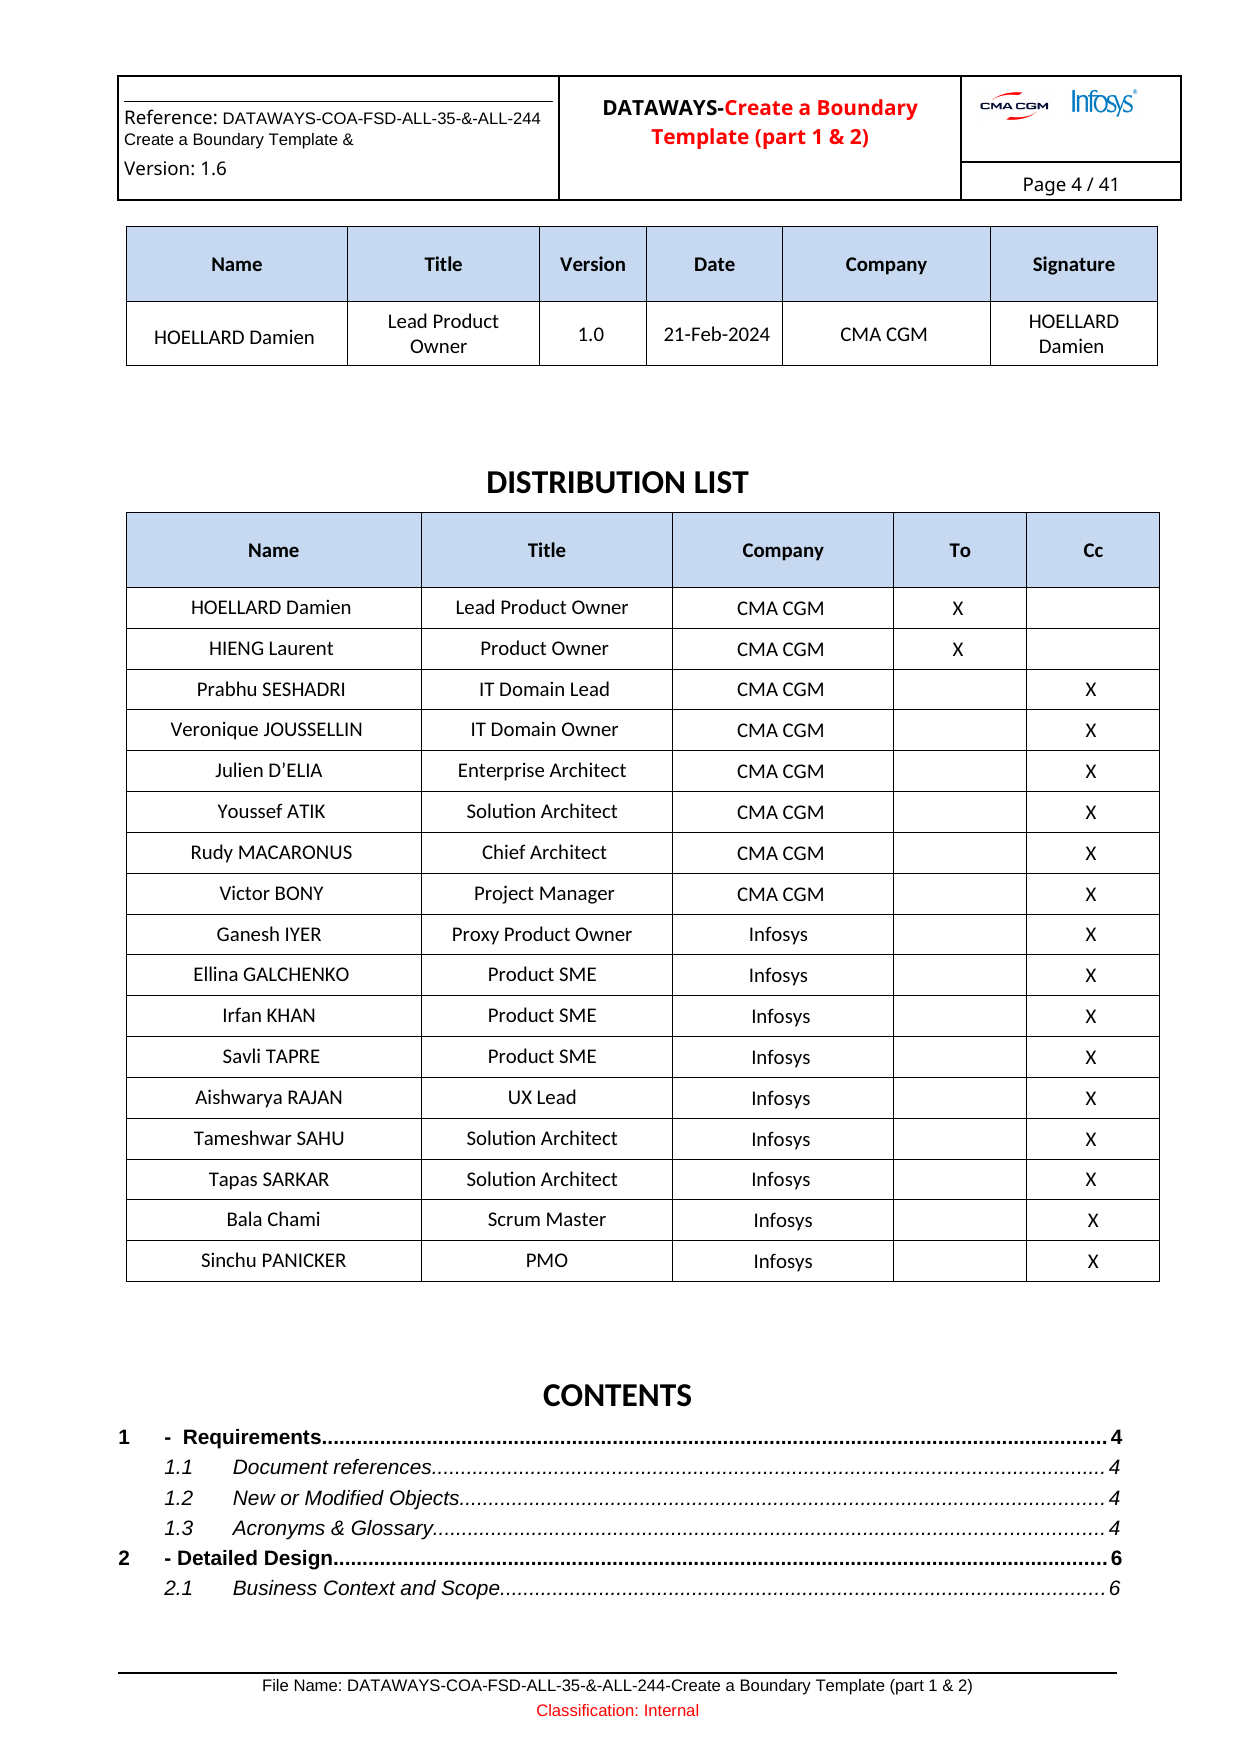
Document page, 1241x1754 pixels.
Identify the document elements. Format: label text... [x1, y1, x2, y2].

table_cell X [1027, 751, 1159, 791]
table_cell Tameshwar SAHU [127, 1119, 421, 1158]
picture [973, 87, 1053, 125]
table_cell [894, 874, 1026, 913]
table_cell [894, 833, 1026, 873]
table_cell Veronique JOUSSELLIN [127, 710, 421, 750]
table_cell Victor BONY [127, 874, 421, 913]
table_cell Proxy Product Owner [422, 915, 672, 954]
table_cell Infosys [673, 915, 893, 954]
table_cell Infosys [673, 1200, 893, 1240]
table_header Name [127, 513, 421, 587]
table_cell [894, 955, 1026, 995]
text 1.3 Acronyms & Glossary 4 [164, 1516, 1117, 1539]
table_cell Infosys [673, 1078, 893, 1118]
table_cell X [894, 588, 1026, 628]
table_cell X [1027, 710, 1159, 750]
table_cell Sinchu PANICKER [127, 1241, 421, 1281]
table_header Cc [1027, 513, 1159, 587]
table_header Date [647, 227, 782, 301]
table_cell X [1027, 955, 1159, 995]
table_cell Product SME [422, 996, 672, 1036]
table_cell Aishwarya RAJAN [127, 1078, 421, 1118]
table_cell Enterprise Architect [422, 751, 672, 791]
table_cell [894, 751, 1026, 791]
table_cell Lead Product Owner [422, 588, 672, 628]
table_cell [894, 670, 1026, 709]
table_cell Ganesh IYER [127, 915, 421, 954]
table_cell X [1027, 996, 1159, 1036]
table_cell Product SME [422, 1037, 672, 1077]
table_cell X [1027, 915, 1159, 954]
table_cell X [894, 629, 1026, 668]
table_cell X [1027, 1037, 1159, 1077]
table_cell Solution Architect [422, 1160, 672, 1199]
table_cell CMA CGM [673, 751, 893, 791]
table_header Signature [991, 227, 1157, 301]
table_cell CMA CGM [673, 629, 893, 668]
table_cell HOELLARD Damien [127, 302, 347, 365]
table_cell X [1027, 1241, 1159, 1281]
table_cell [894, 1200, 1026, 1240]
table_cell CMA CGM [673, 670, 893, 709]
table_cell Product SME [422, 955, 672, 995]
table_cell X [1027, 1160, 1159, 1199]
table_cell Youssef ATIK [127, 792, 421, 832]
text CONTENTS [118, 1374, 1117, 1414]
table_cell Solution Architect [422, 1119, 672, 1158]
table_cell Infosys [673, 1160, 893, 1199]
table_cell X [1027, 1200, 1159, 1240]
text 1.1 Document references 4 [164, 1455, 1117, 1479]
table_cell Infosys [673, 996, 893, 1036]
table_cell IT Domain Owner [422, 710, 672, 750]
table_cell [894, 710, 1026, 750]
table_cell CMA CGM [673, 792, 893, 832]
table_cell Scrum Master [422, 1200, 672, 1240]
text 2 - Detailed Design 6 [118, 1546, 1117, 1570]
table_cell HOELLARD Damien [127, 588, 421, 628]
text 1.2 New or Modified Objects 4 [164, 1485, 1117, 1509]
text DISTRIBUTION LIST [118, 461, 1117, 501]
table_cell UX Lead [422, 1078, 672, 1118]
table_cell Infosys [673, 1241, 893, 1281]
text 1 - Requirements 4 [118, 1425, 1117, 1449]
table_cell X [1027, 792, 1159, 832]
table_cell Chief Architect [422, 833, 672, 873]
table_cell Bala Chami [127, 1200, 421, 1240]
table_header To [894, 513, 1026, 587]
table_cell 1.0 [540, 302, 646, 365]
table_header Title [348, 227, 539, 301]
table_cell X [1027, 874, 1159, 913]
table_cell Infosys [673, 1037, 893, 1077]
table_cell [894, 792, 1026, 832]
table_header Version [540, 227, 646, 301]
picture [1061, 85, 1143, 119]
table_cell 21-Feb-2024 [647, 302, 782, 365]
table_cell X [1027, 833, 1159, 873]
table_cell [894, 1119, 1026, 1158]
table_cell [894, 1037, 1026, 1077]
table_cell HOELLARD Damien [991, 302, 1157, 365]
table_cell PMO [422, 1241, 672, 1281]
table_cell CMA CGM [783, 302, 990, 365]
table_cell [894, 1160, 1026, 1199]
table_cell X [1027, 1119, 1159, 1158]
table_cell [894, 1241, 1026, 1281]
table_cell Lead Product Owner [348, 302, 539, 365]
table_header Name [127, 227, 347, 301]
table_cell CMA CGM [673, 874, 893, 913]
table_cell HIENG Laurent [127, 629, 421, 668]
table_cell [1027, 588, 1159, 628]
table_cell CMA CGM [673, 710, 893, 750]
table_cell X [1027, 670, 1159, 709]
table_cell [894, 915, 1026, 954]
table_header Company [673, 513, 893, 587]
table_cell Ellina GALCHENKO [127, 955, 421, 995]
table_header Company [783, 227, 990, 301]
table_cell Infosys [673, 955, 893, 995]
table_cell [894, 1078, 1026, 1118]
table_cell Prabhu SESHADRI [127, 670, 421, 709]
table_cell CMA CGM [673, 588, 893, 628]
table_cell [1027, 629, 1159, 668]
table_cell Product Owner [422, 629, 672, 668]
table_cell Savli TAPRE [127, 1037, 421, 1077]
table_cell IT Domain Lead [422, 670, 672, 709]
table_cell CMA CGM [673, 833, 893, 873]
table_cell Solution Architect [422, 792, 672, 832]
text 2.1 Business Context and Scope 6 [164, 1576, 1117, 1600]
table_cell Tapas SARKAR [127, 1160, 421, 1199]
table_cell Irfan KHAN [127, 996, 421, 1036]
table_cell Infosys [673, 1119, 893, 1158]
table_cell X [1027, 1078, 1159, 1118]
table_cell [894, 996, 1026, 1036]
table_cell Rudy MACARONUS [127, 833, 421, 873]
table_cell Project Manager [422, 874, 672, 913]
table_cell Julien D’ELIA [127, 751, 421, 791]
table_header Title [422, 513, 672, 587]
